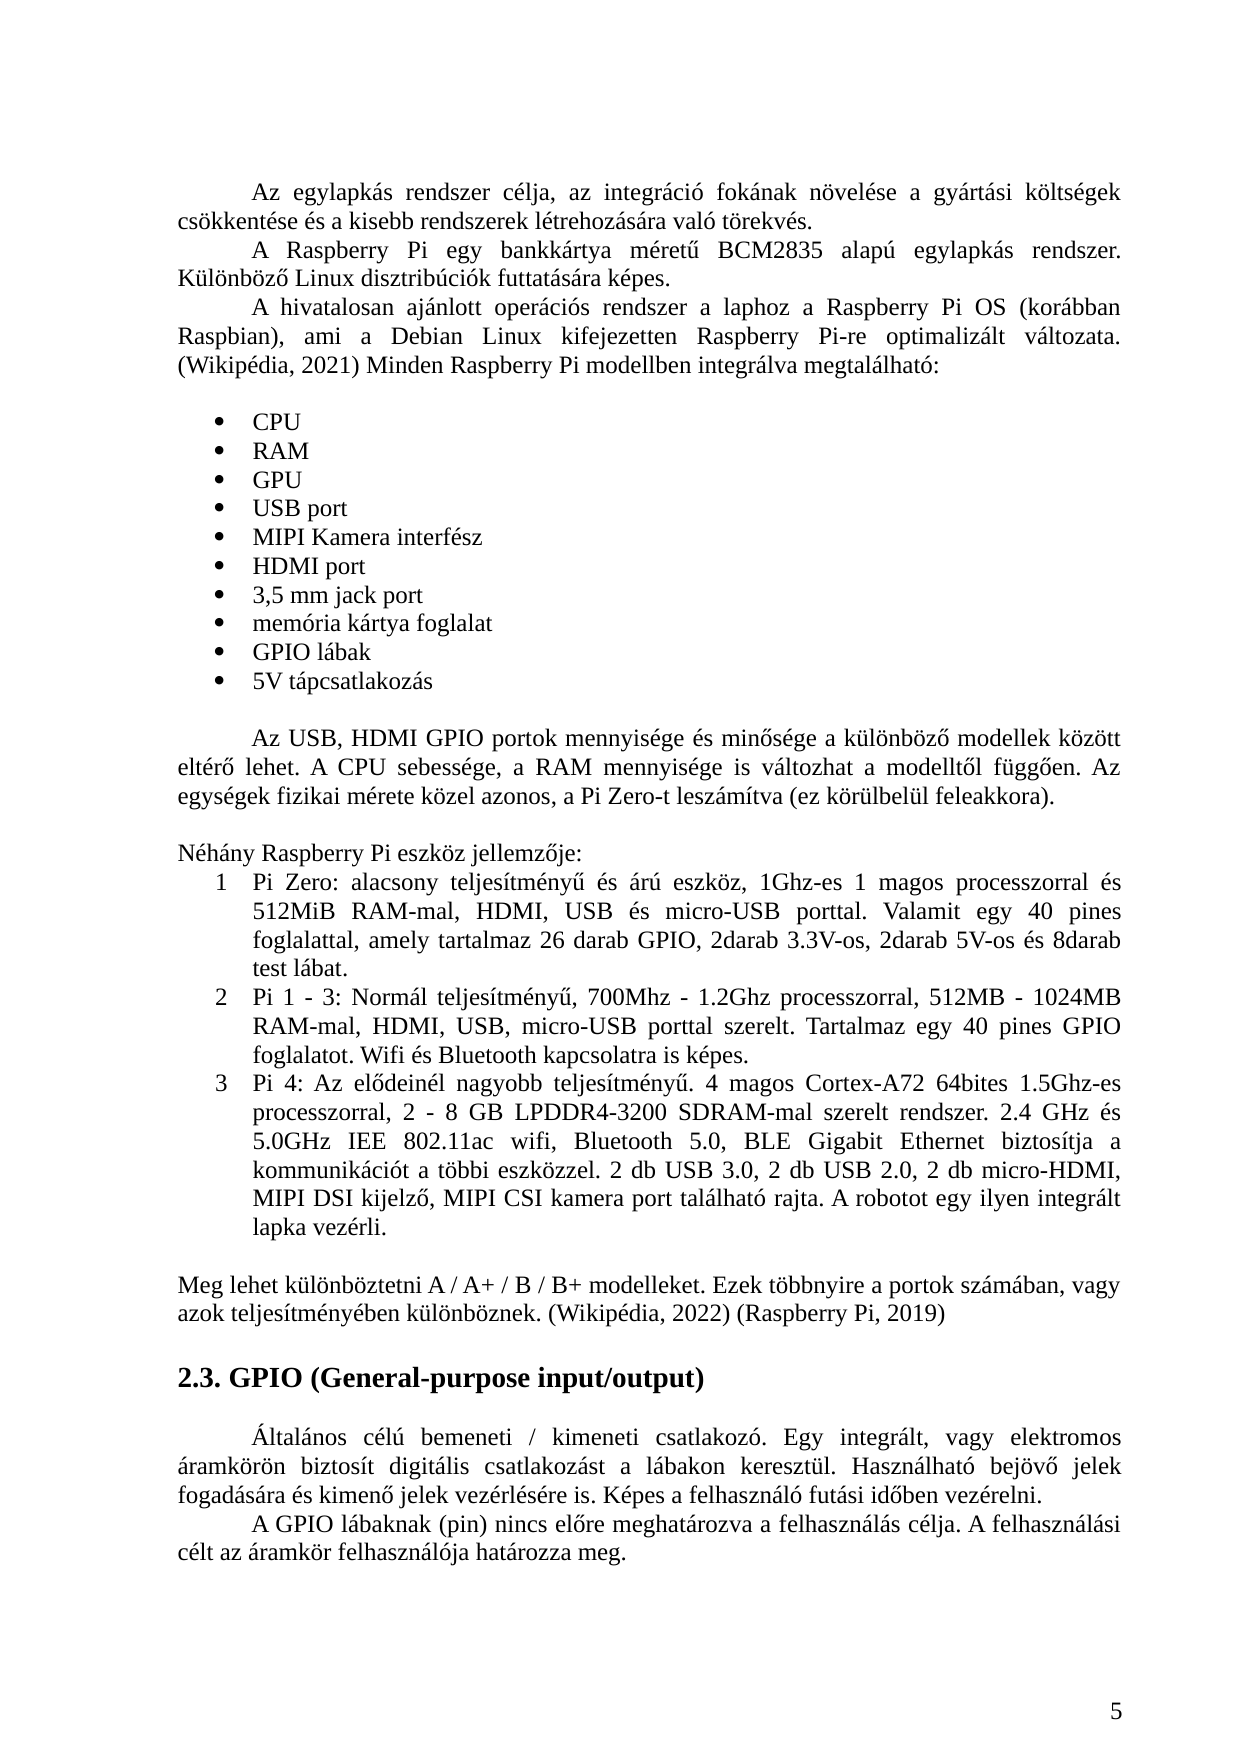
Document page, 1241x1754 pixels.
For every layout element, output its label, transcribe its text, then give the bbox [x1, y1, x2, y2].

list 5V tápcsatlakozás [215, 666, 1122, 695]
list Pi 1 - 3: Normál teljesítményű, 700Mhz - 1.2Ghz processzorral, 512MB - 1024MB RAM-mal, HDMI, USB, micro-USB porttal szerelt. Tartalmaz egy 40 pines GPIO foglalatot. Wifi és Bluetooth kapcsolatra is képes. [215, 982, 1122, 1068]
list RAM [215, 436, 1122, 465]
text Az egylapkás rendszer célja, az integráció fokának növelése a gyártási költségek csökkentése és a kisebb rendszerek létrehozására való törekvés. [177, 177, 1122, 235]
list Pi 4: Az elődeinél nagyobb teljesítményű. 4 magos Cortex-A72 64bites 1.5Ghz-es processzorral, 2 - 8 GB LPDDR4-3200 SDRAM-mal szerelt rendszer. 2.4 GHz és 5.0GHz IEE 802.11ac wifi, Bluetooth 5.0, BLE Gigabit Ethernet biztosítja a kommunikációt a többi eszközzel. 2 db USB 3.0, 2 db USB 2.0, 2 db micro-HDMI, MIPI DSI kijelző, MIPI CSI kamera port található rajta. A robotot egy ilyen integrált lapka vezérli. [215, 1068, 1122, 1241]
list HDMI port [215, 551, 1122, 580]
list 3,5 mm jack port [215, 580, 1122, 608]
list GPU [215, 465, 1122, 493]
text Néhány Raspberry Pi eszköz jellemzője: [177, 838, 1122, 867]
list USB port [215, 493, 1122, 522]
text A hivatalosan ajánlott operációs rendszer a laphoz a Raspberry Pi OS (korábban Raspbian), ami a Debian Linux kifejezetten Raspberry Pi-re optimalizált változata. Minden Raspberry Pi modellben integrálva megtalálható: [177, 292, 1122, 378]
list Pi Zero: alacsony teljesítményű és árú eszköz, 1Ghz-es 1 magos processzorral és 512MiB RAM-mal, HDMI, USB és micro-USB porttal. Valamit egy 40 pines foglalattal, amely tartalmaz 26 darab GPIO, 2darab 3.3V-os, 2darab 5V-os és 8darab test lábat. [215, 867, 1122, 982]
text Az USB, HDMI GPIO portok mennyisége és minősége a különböző modellek között eltérő lehet. A CPU sebessége, a RAM mennyisége is változhat a modelltől függően. Az egységek fizikai mérete közel azonos, a Pi Zero-t leszámítva (ez körülbelül feleakkora). [177, 723, 1122, 810]
text Meg lehet különböztetni A / A+ / B / B+ modelleket. Ezek többnyire a portok számában, vagy azok teljesítményében különböznek. [177, 1270, 1122, 1327]
list MIPI Kamera interfész [215, 522, 1122, 551]
text A GPIO lábaknak (pin) nincs előre meghatározva a felhasználás célja. A felhasználási célt az áramkör felhasználója határozza meg. [177, 1509, 1122, 1566]
list CPU [215, 407, 1122, 436]
text A Raspberry Pi egy bankkártya méretű BCM2835 alapú egylapkás rendszer. Különböző Linux disztribúciók futtatására képes. [177, 235, 1122, 292]
list memória kártya foglalat [215, 608, 1122, 637]
subtitle 2.3. GPIO (General-purpose input/output) [177, 1360, 1122, 1394]
list GPIO lábak [215, 637, 1122, 666]
text Általános célú bemeneti / kimeneti csatlakozó. Egy integrált, vagy elektromos áramkörön biztosít digitális csatlakozást a lábakon keresztül. Használható bejövő jelek fogadására és kimenő jelek vezérlésére is. Képes a felhasználó futási időben vezérelni. [177, 1422, 1122, 1509]
